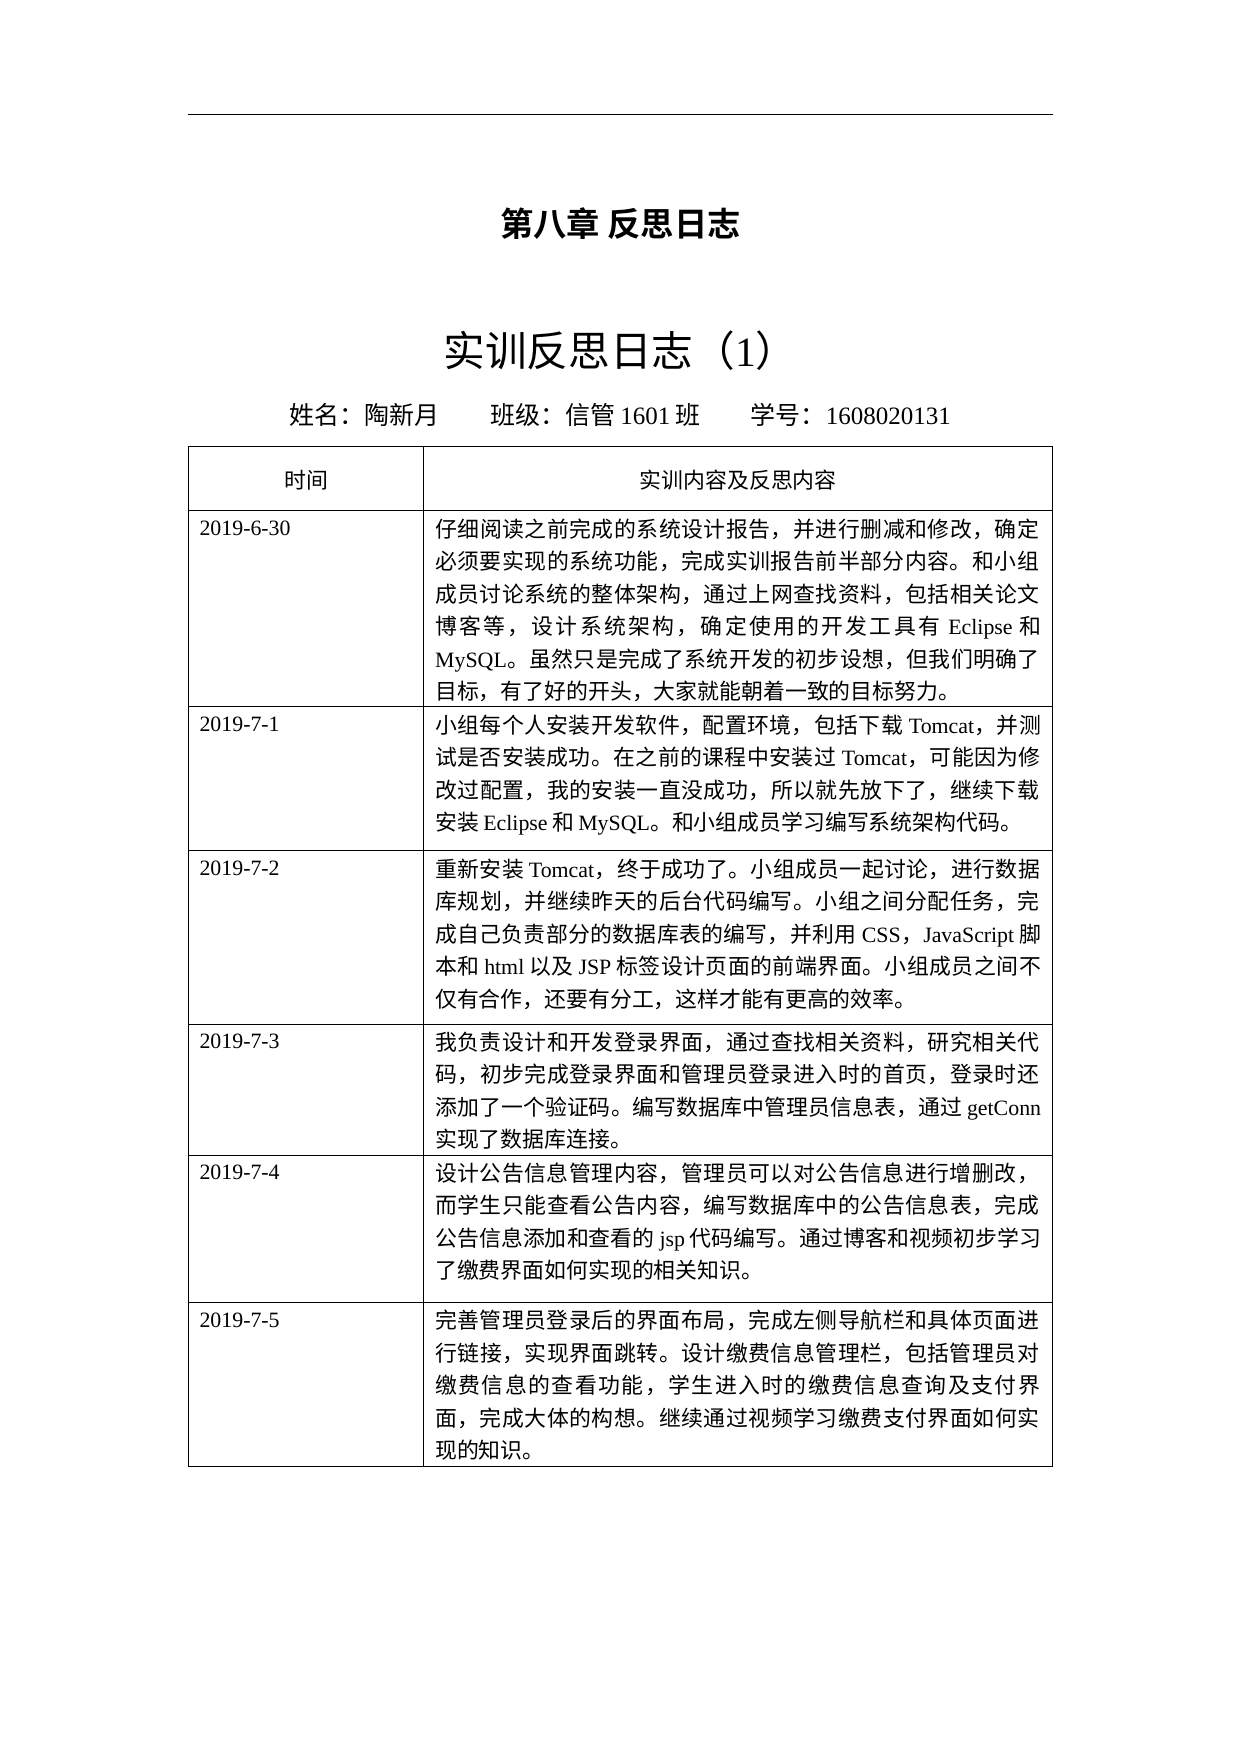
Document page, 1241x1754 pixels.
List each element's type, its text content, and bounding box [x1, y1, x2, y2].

table_cell 设计公告信息管理内容，管理员可以对公告信息进行增删改，而学生只能查看公告内容，编写数据库中的公告信息表，完成公告信息添加和查看的jsp代码编写。通过博客和视频初步学习了缴费界面如何实现的相关知识。 [424, 1156, 1052, 1302]
table_cell 重新安装Tomcat，终于成功了。小组成员一起讨论，进行数据库规划，并继续昨天的后台代码编写。小组之间分配任务，完成自己负责部分的数据库表的编写，并利用CSS，JavaScript脚本和html以及JSP标签设计页面的前端界面。小组成员之间不仅有合作，还要有分工，这样才能有更高的效率。 [424, 851, 1052, 1023]
table_cell 我负责设计和开发登录界面，通过查找相关资料，研究相关代码，初步完成登录界面和管理员登录进入时的首页，登录时还添加了一个验证码。编写数据库中管理员信息表，通过getConn实现了数据库连接。 [424, 1025, 1052, 1154]
table_cell 小组每个人安装开发软件，配置环境，包括下载Tomcat，并测试是否安装成功。在之前的课程中安装过Tomcat，可能因为修改过配置，我的安装一直没成功，所以就先放下了，继续下载安装Eclipse和MySQL。和小组成员学习编写系统架构代码。 [424, 707, 1052, 850]
text 实训反思日志（1） [187, 316, 1053, 381]
table_cell 2019-7-2 [189, 851, 423, 1023]
table_cell 2019-7-3 [189, 1025, 423, 1154]
table_cell 2019-6-30 [189, 511, 423, 706]
table_cell 仔细阅读之前完成的系统设计报告，并进行删减和修改，确定必须要实现的系统功能，完成实训报告前半部分内容。和小组成员讨论系统的整体架构，通过上网查找资料，包括相关论文博客等，设计系统架构，确定使用的开发工具有Eclipse和MySQL。虽然只是完成了系统开发的初步设想，但我们明确了目标，有了好的开头，大家就能朝着一致的目标努力。 [424, 511, 1052, 706]
table_cell 2019-7-1 [189, 707, 423, 850]
table_cell 完善管理员登录后的界面布局，完成左侧导航栏和具体页面进行链接，实现界面跳转。设计缴费信息管理栏，包括管理员对缴费信息的查看功能，学生进入时的缴费信息查询及支付界面，完成大体的构想。继续通过视频学习缴费支付界面如何实现的知识。 [424, 1303, 1052, 1466]
table_header 时间 [189, 447, 423, 510]
table_cell 2019-7-5 [189, 1303, 423, 1466]
table_cell 2019-7-4 [189, 1156, 423, 1302]
subtitle 第八章 反思日志 [187, 189, 1053, 254]
text 姓名：陶新月 班级：信管1601班 学号：1608020131 [187, 381, 1053, 446]
table_header 实训内容及反思内容 [424, 447, 1052, 510]
